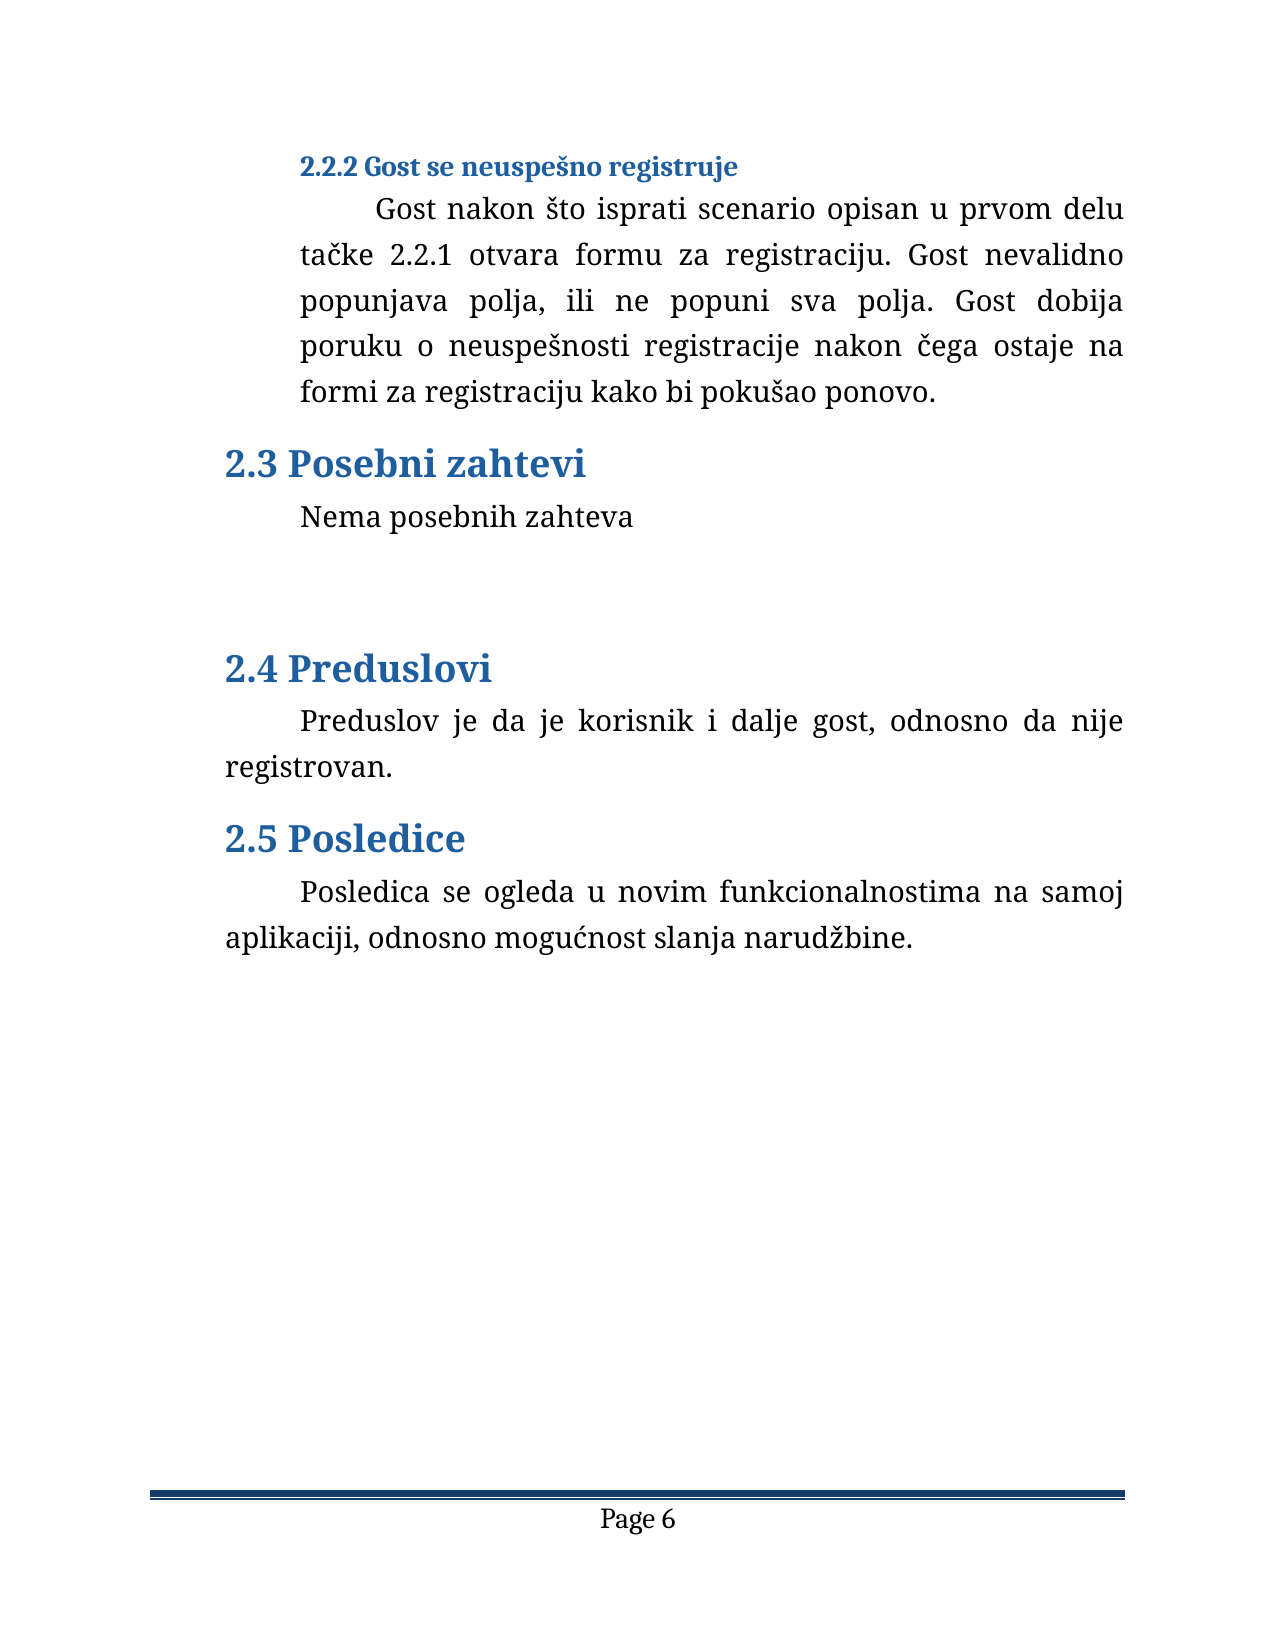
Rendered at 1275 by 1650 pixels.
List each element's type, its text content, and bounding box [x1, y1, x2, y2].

text Nema posebnih zahteva [150, 496, 1125, 536]
subtitle 2.4 Preduslovi [150, 642, 1125, 693]
text Posledica se ogleda u novim funkcionalnostima na samoj aplikaciji, odnosno mogućnost slanja narudžbine. [225, 871, 1125, 957]
text Gost nakon što isprati scenario opisan u prvom delu tačke 2.2.1 otvara formu za registraciju. Gost nevalidno popunjava polja, ili ne popuni sva polja. Gost dobija poruku o neuspešnosti registracije nakon čega ostaje na formi za registraciju kako bi pokušao ponovo. [300, 188, 1125, 411]
subtitle 2.3 Posebni zahtevi [150, 437, 1125, 488]
text Preduslov je da je korisnik i dalje gost, odnosno da nije registrovan. [225, 701, 1125, 786]
subtitle 2.5 Posledice [150, 813, 1125, 864]
subtitle 2.2.2 Gost se neuspešno registruje [150, 150, 1125, 183]
